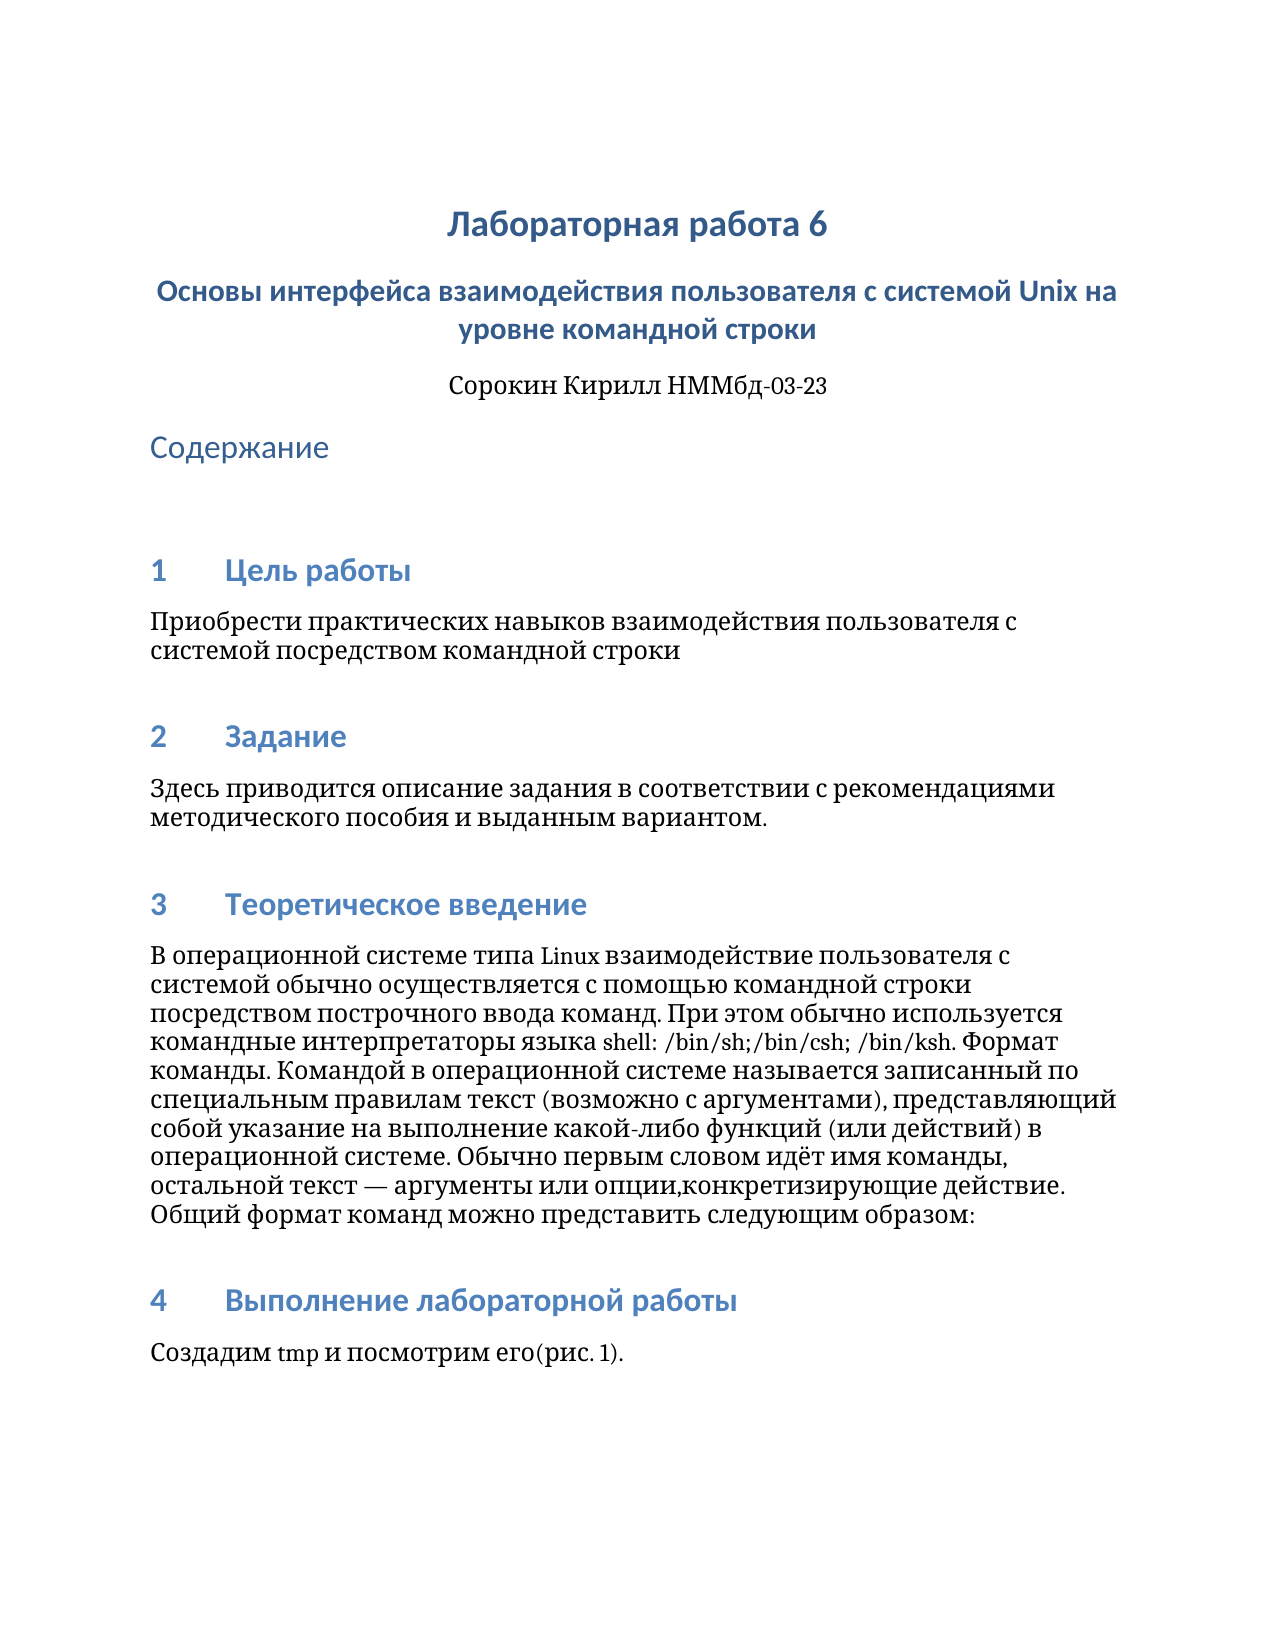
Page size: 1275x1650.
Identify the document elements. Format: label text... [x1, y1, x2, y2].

text Сорокин Кирилл НММбд-03-23 [150, 372, 1125, 401]
subtitle Основы интерфейса взаимодействия пользователя с системой Unix на уровне командной строки [150, 271, 1125, 347]
text В операционной системе типа Linux взаимодействие пользователя с системой обычно осуществляется с помощью командной строки посредством построчного ввода команд. При этом обычно используется командные интерпретаторы языка shell: /bin/sh;/bin/csh; /bin/ksh. Формат команды. Командой в операционной системе называется записанный по специальным правилам текст (возможно с аргументами), представляющий собой указание на выполнение какой-либо функций (или действий) в операционной системе. Обычно первым словом идёт имя команды, остальной текст — аргументы или опции,конкретизирующие действие. Общий формат команд можно представить следующим образом: [150, 942, 1125, 1229]
text Создадим tmp и посмотрим его(рис. 1). [150, 1339, 1125, 1368]
text Приобрести практических навыков взаимодействия пользователя с системой посредством командной строки [150, 608, 1125, 666]
subtitle 4 Выполнение лабораторной работы [150, 1279, 1125, 1320]
title Лабораторная работа 6 [150, 200, 1125, 246]
subtitle 1 Цель работы [150, 548, 1125, 589]
subtitle 2 Задание [150, 716, 1125, 756]
text Здесь приводится описание задания в соответствии с рекомендациями методического пособия и выданным вариантом. [150, 775, 1125, 832]
subtitle 3 Теоретическое введение [150, 882, 1125, 923]
